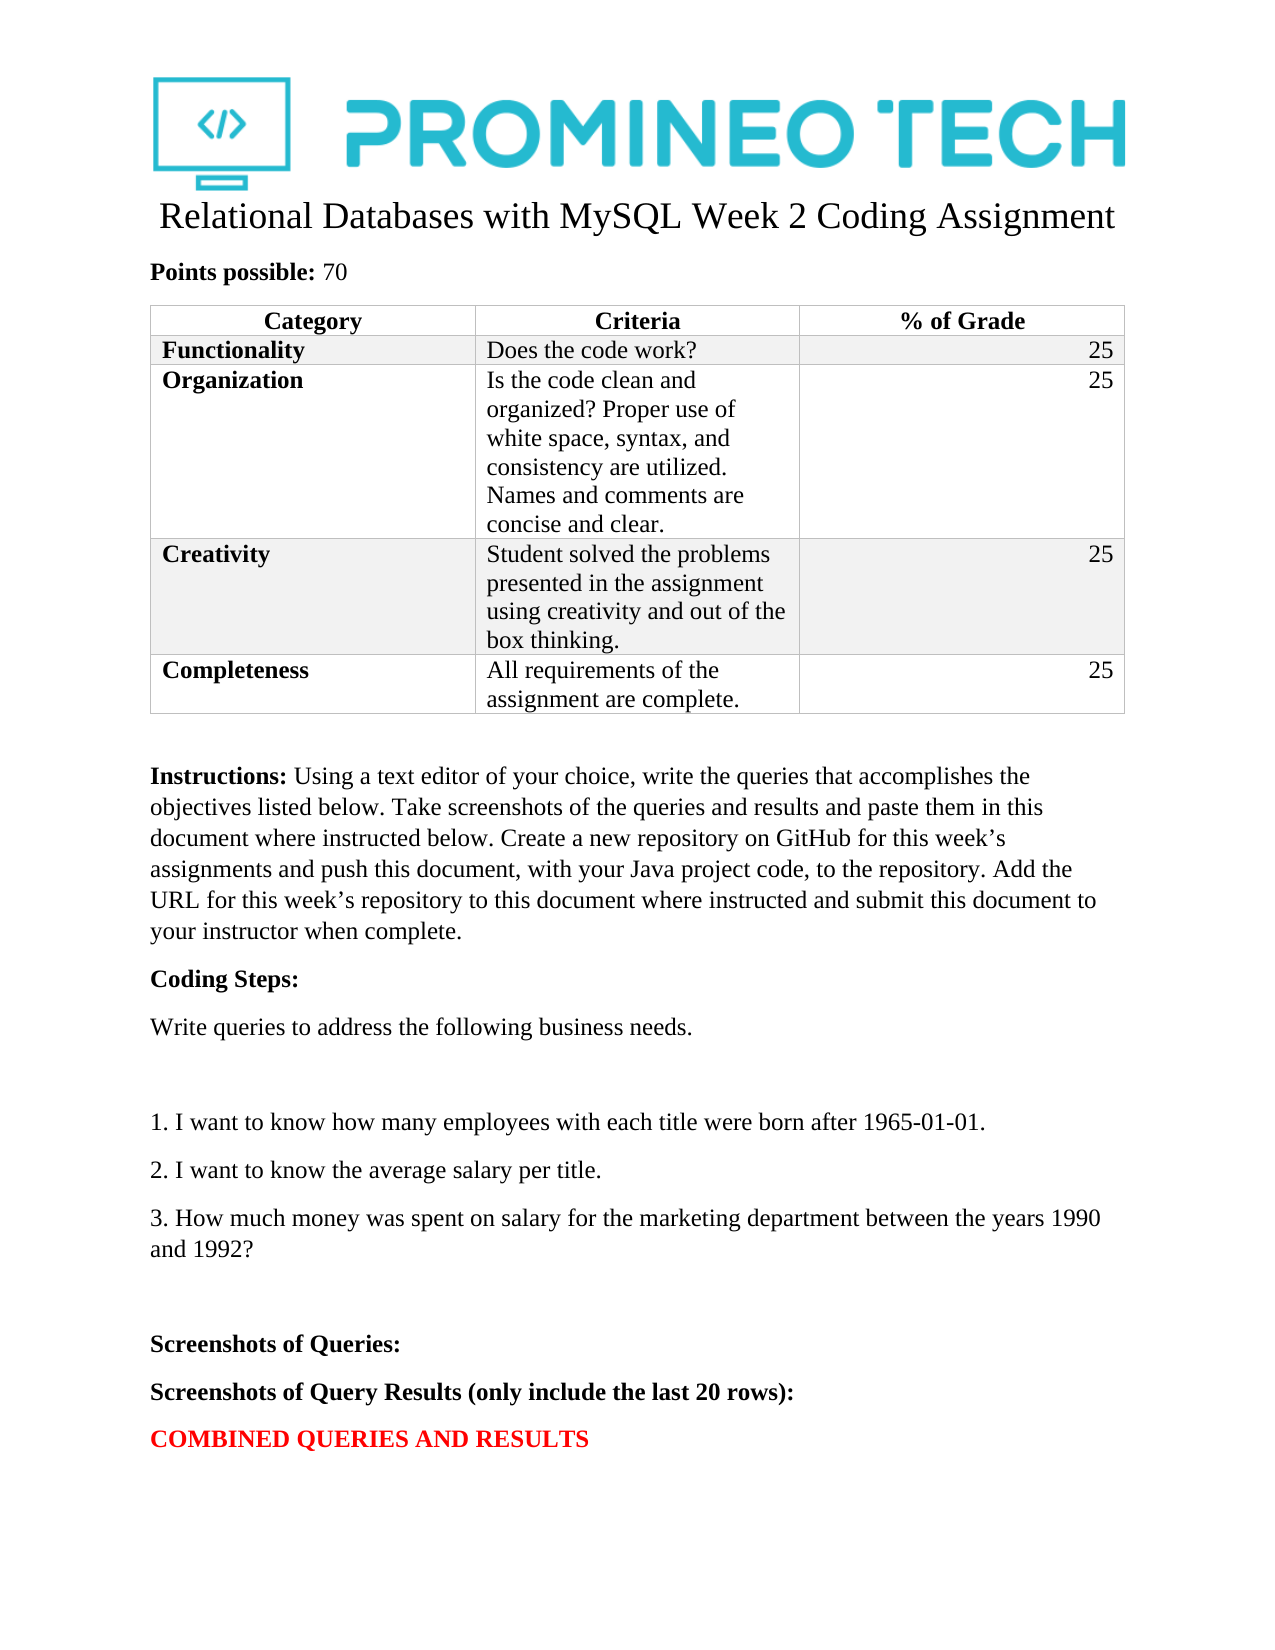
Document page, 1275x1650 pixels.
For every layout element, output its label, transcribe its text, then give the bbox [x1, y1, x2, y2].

text Screenshots of Query Results (only include the last 20 rows): [150, 1377, 1125, 1406]
table_cell Functionality [151, 336, 475, 364]
table_cell Is the code clean and organized? Proper use of white space, syntax, and consistency are utilized. Names and comments are concise and clear. [476, 365, 799, 538]
table_cell Creativity [151, 539, 475, 654]
table_cell 25 [800, 539, 1124, 654]
text Coding Steps: [150, 964, 1125, 993]
text Screenshots of Queries: [150, 1329, 1125, 1358]
text Relational Databases with MySQL Week 2 Coding Assignment [150, 194, 1125, 237]
text COMBINED QUERIES AND RESULTS [150, 1424, 1125, 1453]
table_cell 25 [800, 336, 1124, 364]
text Write queries to address the following business needs. [150, 1012, 1125, 1041]
text 1. I want to know how many employees with each title were born after 1965-01-01. [150, 1107, 1125, 1136]
table_cell All requirements of the assignment are complete. [476, 655, 799, 712]
table_cell 25 [800, 655, 1124, 712]
table_cell Does the code work? [476, 336, 799, 364]
table_cell Completeness [151, 655, 475, 712]
table_header Criteria [476, 306, 799, 334]
text Points possible: 70 [150, 257, 1125, 286]
table_header % of Grade [800, 306, 1124, 334]
table_cell Organization [151, 365, 475, 538]
table_header Category [151, 306, 475, 334]
picture [150, 75, 1125, 194]
text 3. How much money was spent on salary for the marketing department between the years 1990 and 1992? [150, 1203, 1125, 1262]
text Instructions: Using a text editor of your choice, write the queries that accomplishes the objectives listed below. Take screenshots of the queries and results and paste them in this document where instructed below. Create a new repository on GitHub for this week’s assignments and push this document, with your Java project code, to the repository. Add the URL for this week’s repository to this document where instructed and submit this document to your instructor when complete. [150, 761, 1125, 945]
table_cell 25 [800, 365, 1124, 538]
table_cell Student solved the problems presented in the assignment using creativity and out of the box thinking. [476, 539, 799, 654]
text 2. I want to know the average salary per title. [150, 1155, 1125, 1184]
